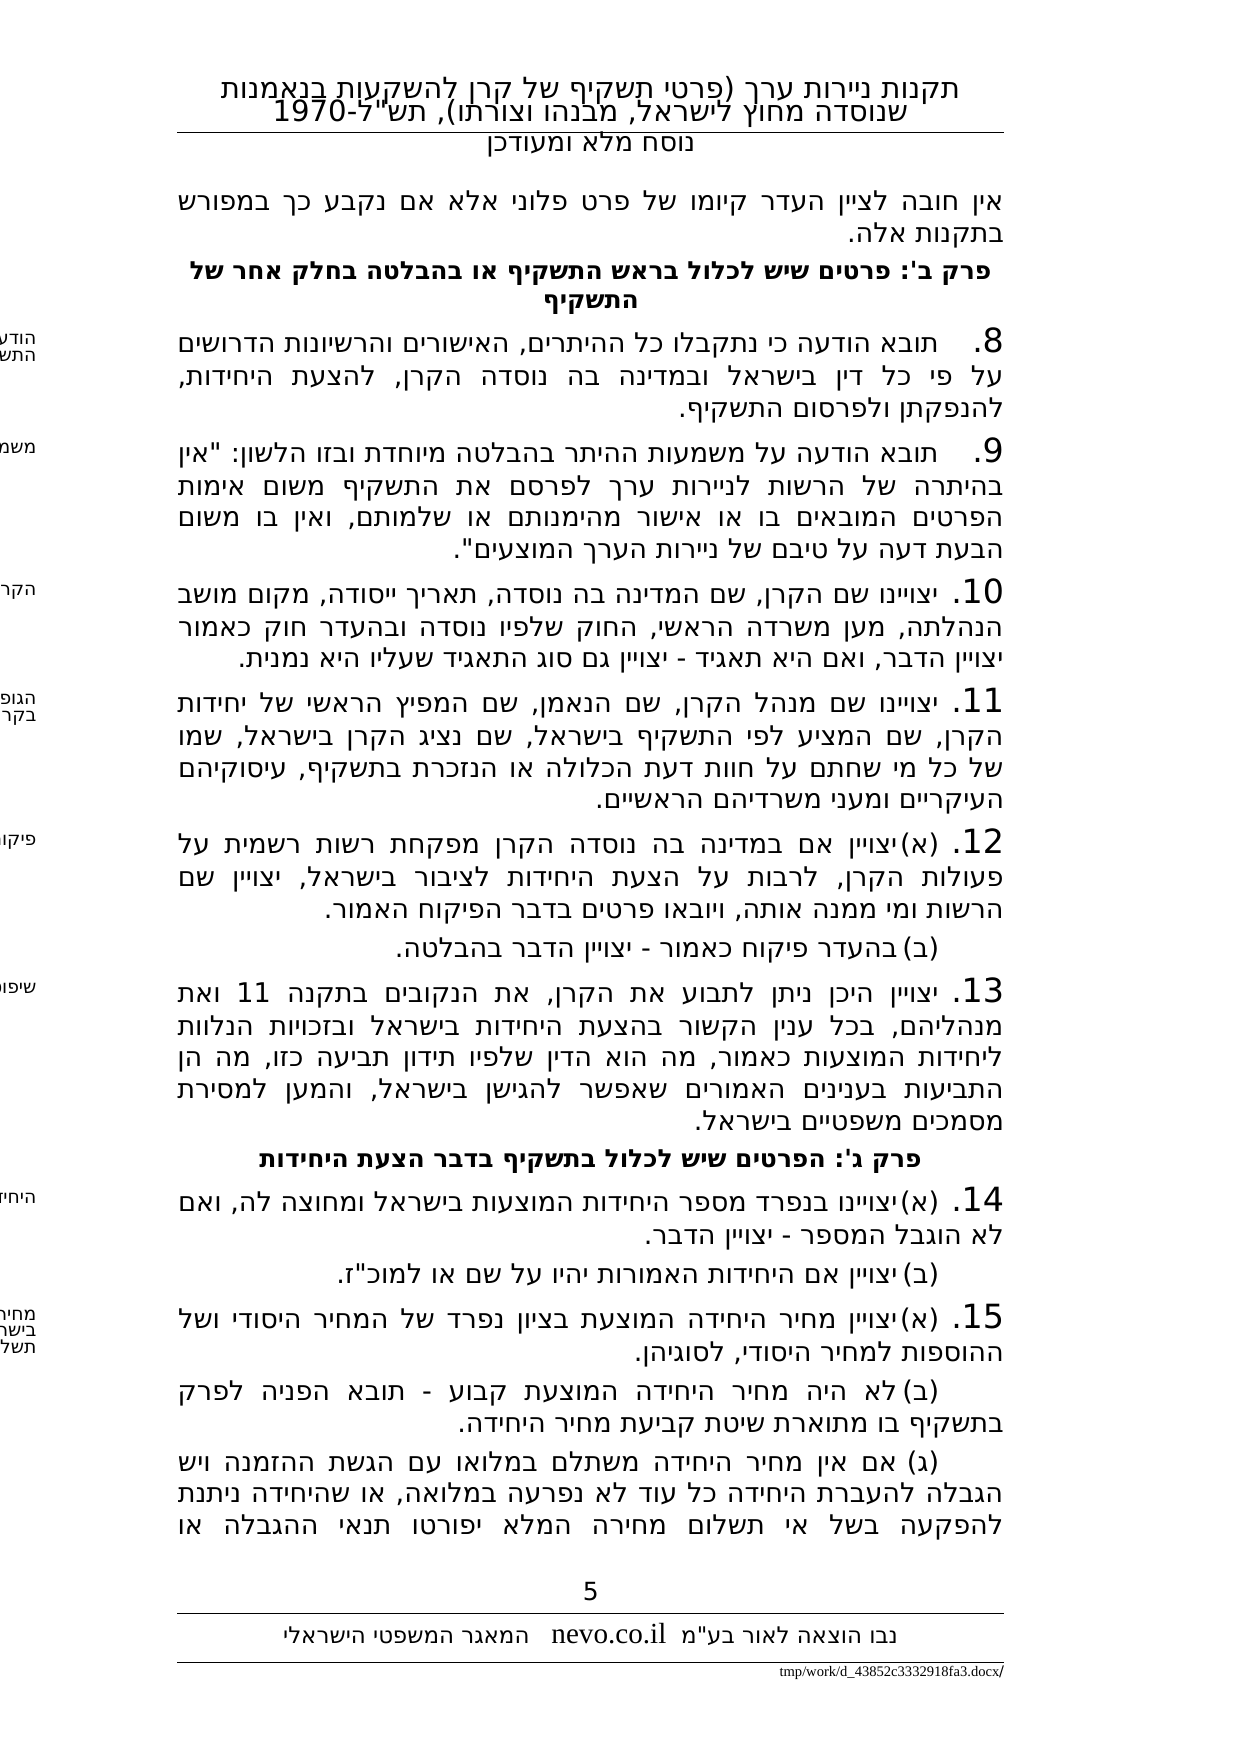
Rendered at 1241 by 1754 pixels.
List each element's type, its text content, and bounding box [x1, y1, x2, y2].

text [177, 1446, 1004, 1541]
text 12. (א) יצויין אם במדינה בה נוסדה הקרן מפקחת רשות רשמית על פעולות הקרן, לרבות על הצעת היחידות לציבור בישראל, יצויין שם הרשות ומי ממנה אותה, ויובאו פרטים בדבר הפיקוח האמור. [177, 823, 1004, 925]
text פרק ב': פרטים שיש לכלול בראש התשקיף או בהבלטה בחלק אחר של התשקיף [177, 256, 1004, 314]
text פרק ג': הפרטים שיש לכלול בתשקיף בדבר הצעת היחידות [177, 1144, 1004, 1173]
text 14. (א) יצויינו בנפרד מספר היחידות המוצעות בישראל ומחוצה לה, ואם לא הוגבל המספר - יצויין הדבר. [177, 1181, 1004, 1251]
text (ב) יצויין אם היחידות האמורות יהיו על שם או למוכ"ז. [177, 1258, 1004, 1290]
text 8. תובא הודעה כי נתקבלו כל ההיתרים, האישורים והרשיונות הדרושים על פי כל דין בישראל ובמדינה בה נוסדה הקרן, להצעת היחידות, להנפקתן ולפרסום התשקיף. [177, 322, 1004, 424]
text (ב) לא היה מחיר היחידה המוצעת קבוע - תובא הפניה לפרק בתשקיף בו מתוארת שיטת קביעת מחיר היחידה. [177, 1376, 1004, 1439]
text 9. תובא הודעה על משמעות ההיתר בהבלטה מיוחדת ובזו הלשון: "אין בהיתרה של הרשות לניירות ערך לפרסם את התשקיף משום אימות הפרטים המובאים בו או אישור מהימנותם או שלמותם, ואין בו משום הבעת דעה על טיבם של ניירות הערך המוצעים". [177, 431, 1004, 565]
text 13. יצויין היכן ניתן לתבוע את הקרן, את הנקובים בתקנה 11 ואת מנהליהם, בכל ענין הקשור בהצעת היחידות בישראל ובזכויות הנלוות ליחידות המוצעות כאמור, מה הוא הדין שלפיו תידון תביעה כזו, מה הן התביעות בענינים האמורים שאפשר להגישן בישראל, והמען למסירת מסמכים משפטיים בישראל. [177, 971, 1004, 1136]
text 15. (א) יצויין מחיר היחידה המוצעת בציון נפרד של המחיר היסודי ושל ההוספות למחיר היסודי, לסוגיהן. [177, 1298, 1004, 1368]
text 10. יצויינו שם הקרן, שם המדינה בה נוסדה, תאריך ייסודה, מקום מושב הנהלתה, מען משרדה הראשי, החוק שלפיו נוסדה ובהעדר חוק כאמור יצויין הדבר, ואם היא תאגיד - יצויין גם סוג התאגיד שעליו היא נמנית. [177, 572, 1004, 674]
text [177, 185, 1004, 248]
text (ב) בהעדר פיקוח כאמור - יצויין הדבר בהבלטה. [177, 932, 1004, 964]
text 11. יצויינו שם מנהל הקרן, שם הנאמן, שם המפיץ הראשי של יחידות הקרן, שם המציע לפי התשקיף בישראל, שם נציג הקרן בישראל, שמו של כל מי שחתם על חוות דעת הכלולה או הנזכרת בתשקיף, עיסוקיהם העיקריים ומעני משרדיהם הראשיים. [177, 682, 1004, 815]
